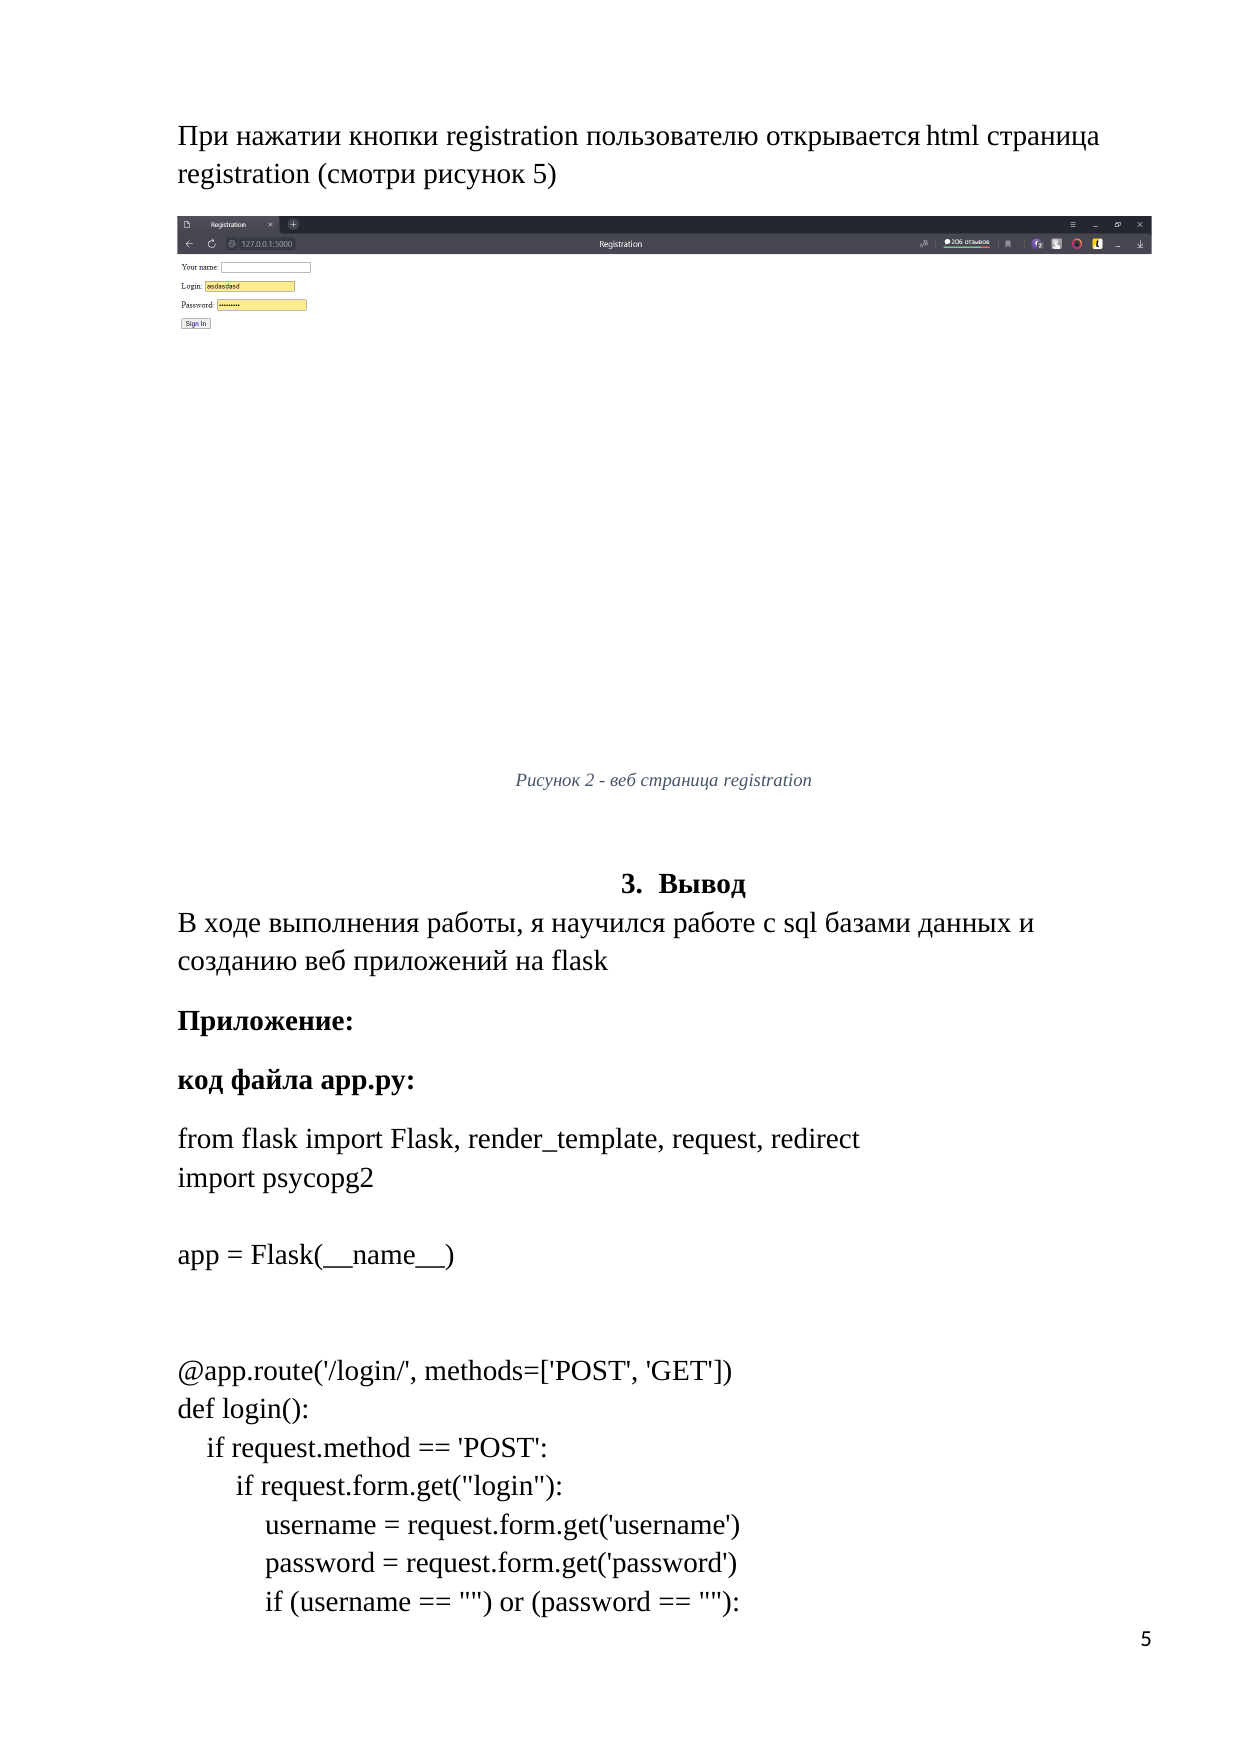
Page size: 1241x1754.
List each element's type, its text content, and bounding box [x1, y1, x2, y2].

picture [177, 216, 1152, 744]
subtitle Вывод [215, 866, 1152, 900]
text В ходе выполнения работы, я научился работе с sql базами данных и созданию веб приложений на flask [177, 905, 1152, 977]
text Рисунок 2 - веб страница registration [177, 769, 1152, 790]
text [177, 1122, 1152, 1618]
text код файла app.py: [177, 1062, 1152, 1096]
text При нажатии кнопки registration пользователю открывается html страница registration (смотри рисунок 5) [177, 118, 1152, 190]
text Приложение: [177, 1003, 1152, 1036]
